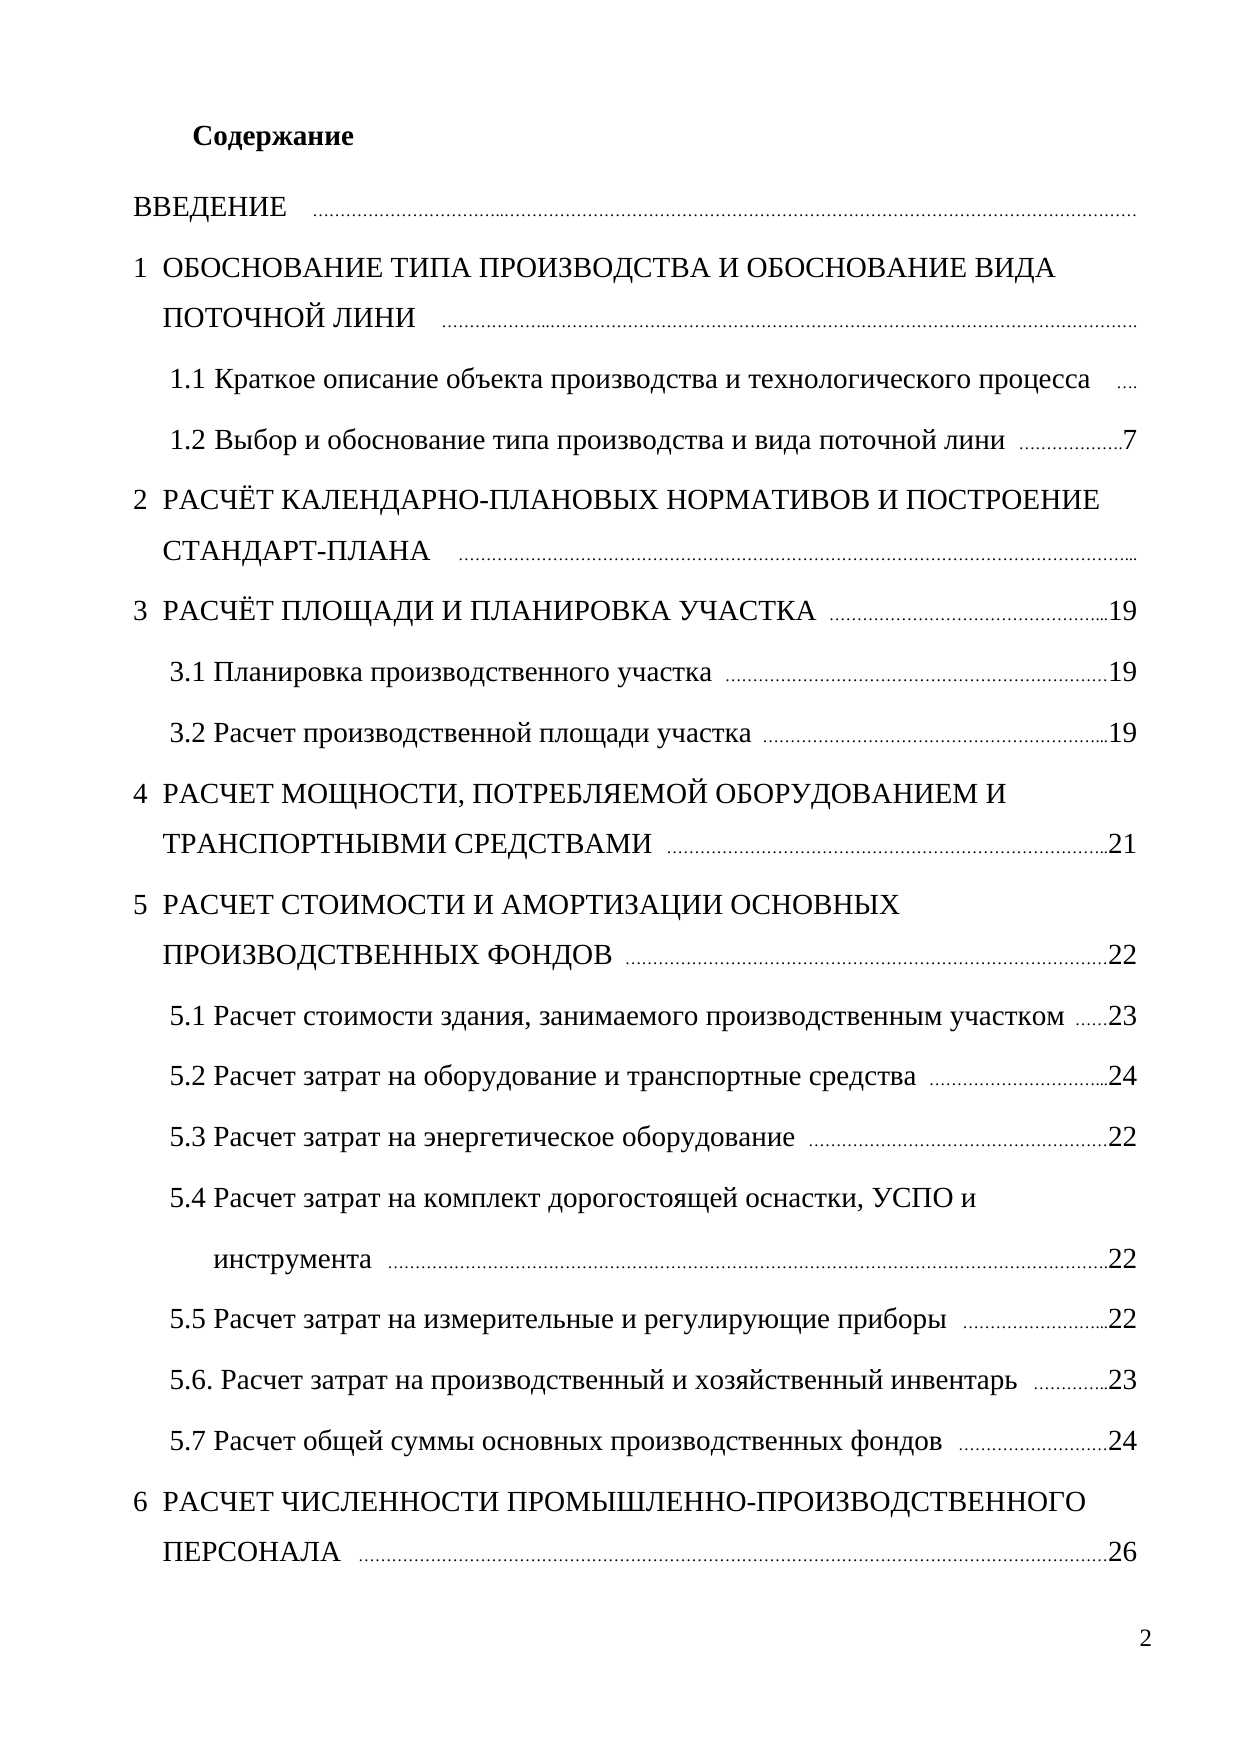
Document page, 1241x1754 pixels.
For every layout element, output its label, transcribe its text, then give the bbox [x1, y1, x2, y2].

text 5.5 Расчет затрат на измерительные и регулирующие приборы ……………………...22 [133, 1301, 1152, 1335]
text 5.3 Расчет затрат на энергетическое оборудование ………………………………………………22 [133, 1119, 1152, 1153]
text 5 РАСЧЕТ СТОИМОСТИ И АМОРТИЗАЦИИ ОСНОВНЫХ ПРОИЗВОДСТВЕННЫХ ФОНДОВ ……………………………………………………………………………22 [133, 887, 1152, 971]
text Содержание [133, 118, 1152, 152]
text 5.2 Расчет затрат на оборудование и транспортные средства …………………………...24 [133, 1058, 1152, 1092]
text 2 РАСЧЁТ КАЛЕНДАРНО-ПЛАНОВЫХ НОРМАТИВОВ И ПОСТРОЕНИЕ СТАНДАРТ-ПЛАНА …………………………………………………………………………………………………………...10 [133, 482, 1152, 566]
text 5.1 Расчет стоимости здания, занимаемого производственным участком ……23 [133, 998, 1152, 1031]
text 3.1 Планировка производственного участка ……………………………………………………………19 [133, 654, 1152, 688]
text 1.2 Выбор и обоснование типа производства и вида поточной лини ……………….7 [133, 422, 1152, 455]
text 5.7 Расчет общей суммы основных производственных фондов ………………………24 [133, 1423, 1152, 1456]
text 3.2 Расчет производственной площади участка ……………………………………………………...19 [133, 715, 1152, 748]
text 3 РАСЧЁТ ПЛОЩАДИ И ПЛАНИРОВКА УЧАСТКА …………………………………………...19 [133, 593, 1152, 627]
text 4 РАСЧЕТ МОЩНОСТИ, ПОТРЕБЛЯЕМОЙ ОБОРУДОВАНИЕМ И ТРАНСПОРТНЫВМИ СРЕДСТВАМИ ……………………………………………………………………..21 [133, 776, 1152, 859]
text 6 РАСЧЕТ ЧИСЛЕННОСТИ ПРОМЫШЛЕННО-ПРОИЗВОДСТВЕННОГО ПЕРСОНАЛА ………………………………………………………………………………………………………………………26 [133, 1484, 1152, 1567]
text 1.1 Краткое описание объекта производства и технологического процесса ….5 [133, 361, 1152, 394]
text 5.6. Расчет затрат на производственный и хозяйственный инвентарь …………..23 [133, 1362, 1152, 1396]
text инструмента ………………………………………………………………………………………………………………….22 [133, 1241, 1152, 1274]
text 5.4 Расчет затрат на комплект дорогостоящей оснастки, УСПО и [133, 1180, 1152, 1213]
text ВВЕДЕНИЕ ……………………………..……………………………………………………………………………………………………4 [133, 189, 1152, 223]
text 1 ОБОСНОВАНИЕ ТИПА ПРОИЗВОДСТВА И ОБОСНОВАНИЕ ВИДА ПОТОЧНОЙ ЛИНИ ………………..…………………………………………………………………………………………….5 [133, 250, 1152, 334]
